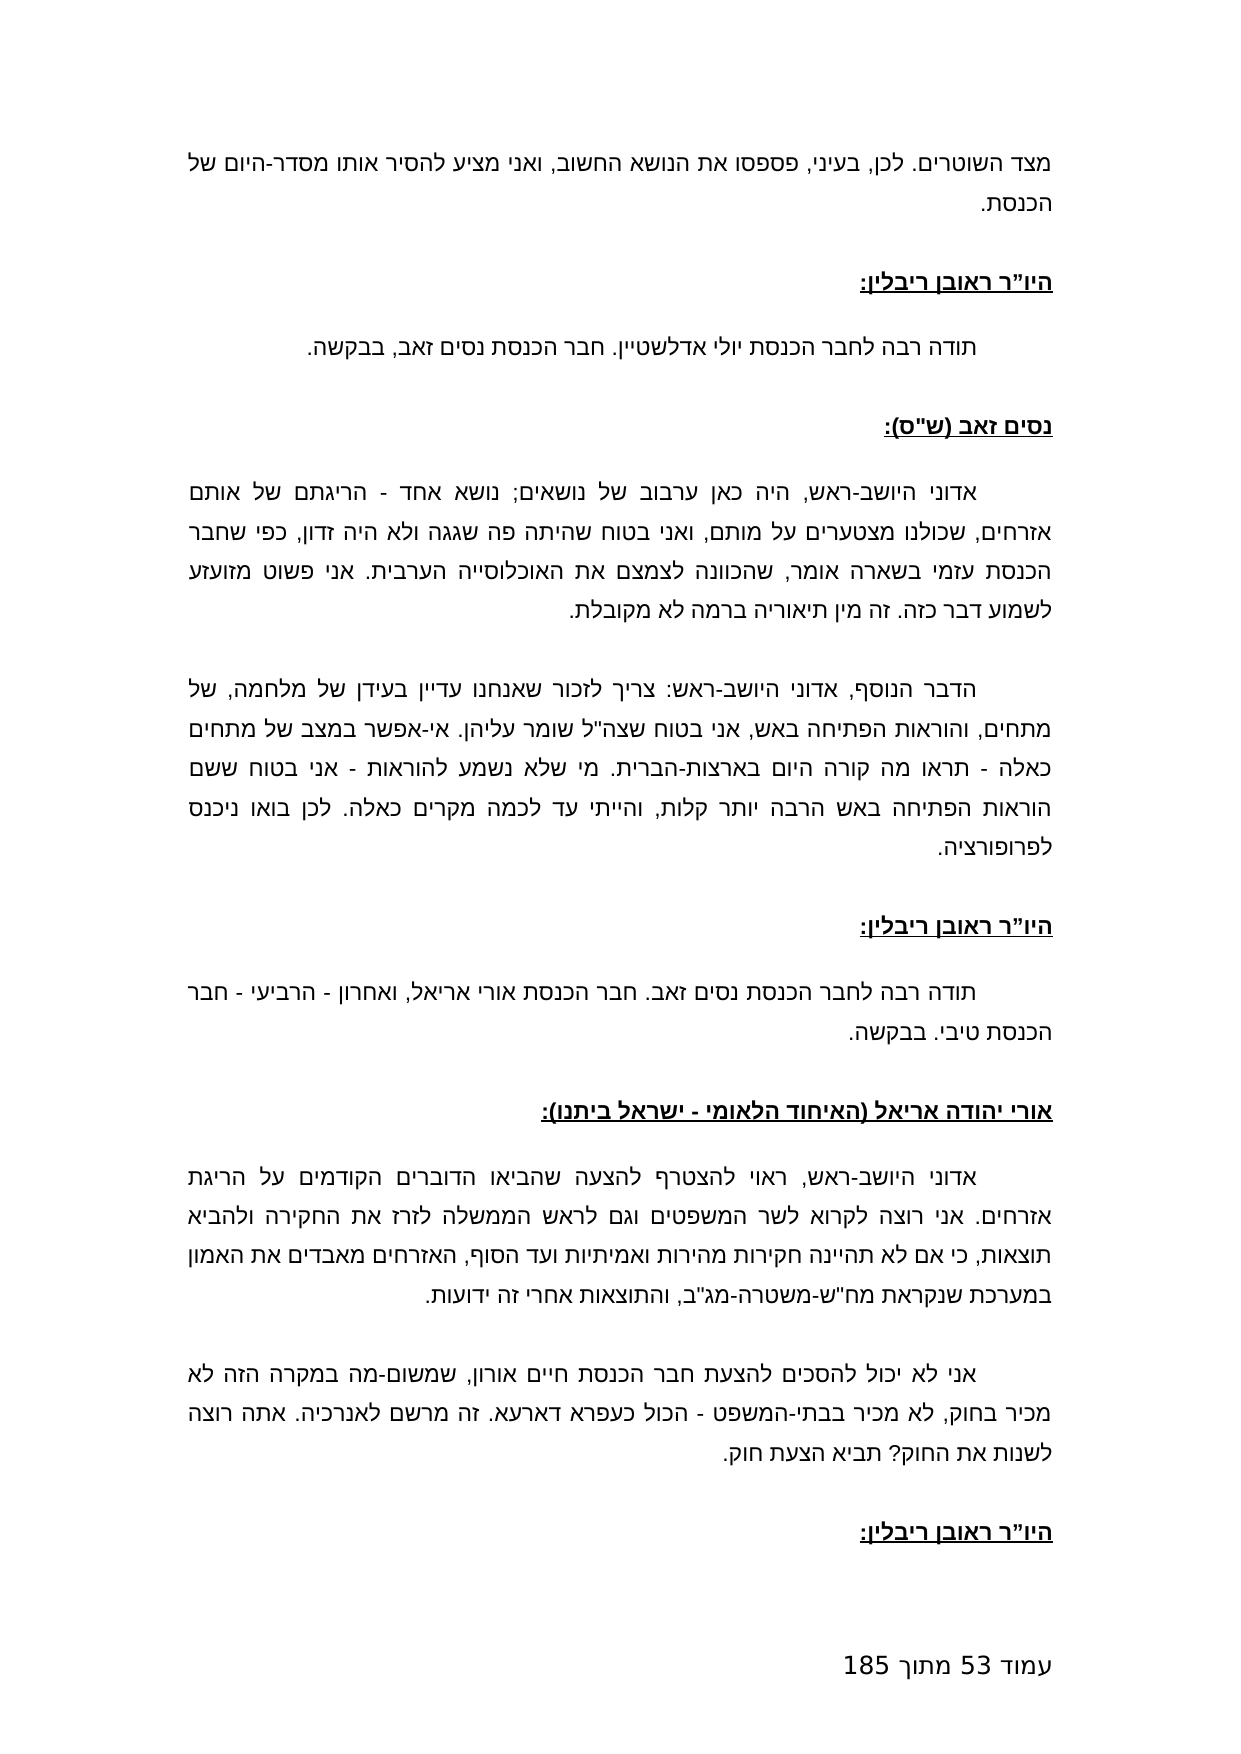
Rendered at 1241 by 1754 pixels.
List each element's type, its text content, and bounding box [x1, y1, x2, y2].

text אורי יהודה אריאל (האיחוד הלאומי - ישראל ביתנו): [187, 1098, 1053, 1124]
text תודה רבה לחבר הכנסת נסים זאב. חבר הכנסת אורי אריאל, ואחרון - הרביעי - חבר הכנסת טיבי. בבקשה. [187, 979, 1053, 1045]
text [187, 150, 1053, 216]
text נסים זאב (ש"ס): [187, 413, 1053, 439]
text אני לא יכול להסכים להצעת חבר הכנסת חיים אורון, שמשום-מה במקרה הזה לא מכיר בחוק, לא מכיר בבתי-המשפט - הכול כעפרא דארעא. זה מרשם לאנרכיה. אתה רוצה לשנות את החוק? תביא הצעת חוק. [187, 1361, 1053, 1466]
text היו”ר ראובן ריבלין: [187, 1519, 1053, 1545]
text אדוני היושב-ראש, ראוי להצטרף להצעה שהביאו הדוברים הקודמים על הריגת אזרחים. אני רוצה לקרוא לשר המשפטים וגם לראש הממשלה לזרז את החקירה ולהביא תוצאות, כי אם לא תהיינה חקירות מהירות ואמיתיות ועד הסוף, האזרחים מאבדים את האמון במערכת שנקראת מח"ש-משטרה-מג"ב, והתוצאות אחרי זה ידועות. [187, 1163, 1053, 1308]
text אדוני היושב-ראש, היה כאן ערבוב של נושאים; נושא אחד - הריגתם של אותם אזרחים, שכולנו מצטערים על מותם, ואני בטוח שהיתה פה שגגה ולא היה זדון, כפי שחבר הכנסת עזמי בשארה אומר, שהכוונה לצמצם את האוכלוסייה הערבית. אני פשוט מזועזע לשמוע דבר כזה. זה מין תיאוריה ברמה לא מקובלת. [187, 479, 1053, 624]
text הדבר הנוסף, אדוני היושב-ראש: צריך לזכור שאנחנו עדיין בעידן של מלחמה, של מתחים, והוראות הפתיחה באש, אני בטוח שצה"ל שומר עליהן. אי-אפשר במצב של מתחים כאלה - תראו מה קורה היום בארצות-הברית. מי שלא נשמע להוראות - אני בטוח ששם הוראות הפתיחה באש הרבה יותר קלות, והייתי עד לכמה מקרים כאלה. לכן בואו ניכנס לפרופורציה. [187, 676, 1053, 861]
text תודה רבה לחבר הכנסת יולי אדלשטיין. חבר הכנסת נסים זאב, בבקשה. [187, 334, 1053, 361]
text היו”ר ראובן ריבלין: [187, 268, 1053, 295]
text היו”ר ראובן ריבלין: [187, 913, 1053, 940]
